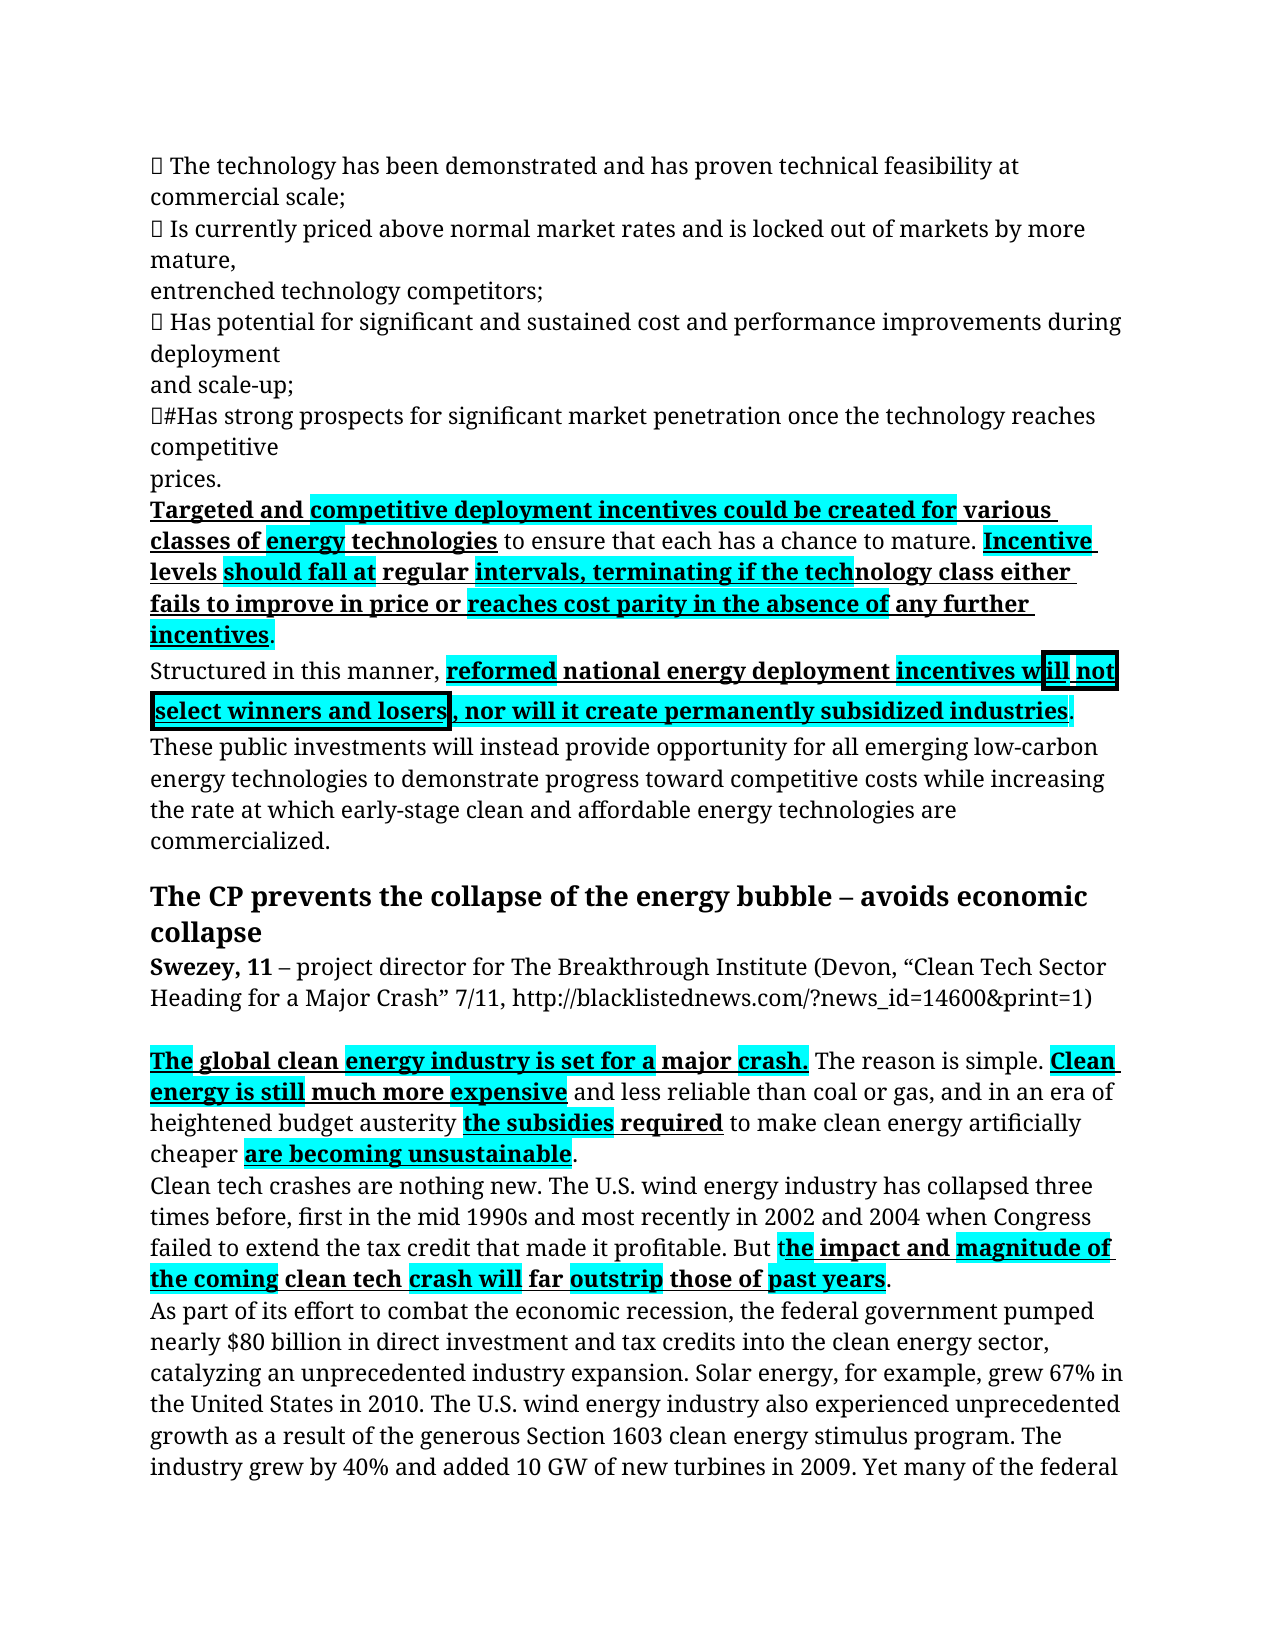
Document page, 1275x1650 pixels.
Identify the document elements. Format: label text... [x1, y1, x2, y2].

text The global clean energy industry is set for a major crash. The reason is simple. Clean energy is still much more expensive and less reliable than coal or gas, and in an era of heightened budget austerity the subsidies required to make clean energy artificially cheaper are becoming unsustainable. [150, 1044, 1125, 1169]
text entrenched technology competitors; [150, 275, 1125, 306]
text prices. [150, 462, 1125, 494]
subtitle The CP prevents the collapse of the energy bubble – avoids economic collapse [150, 877, 1125, 951]
text Swezey, 11 – project director for The Breakthrough Institute (Devon, “Clean Tech Sector Heading for a Major Crash” 7/11, http://blacklistednews.com/?news_id=14600&print=1) [150, 951, 1125, 1013]
text and scale-up; [150, 369, 1125, 400]
text Structured in this manner, reformed national energy deployment incentives will not select winners and losers, nor will it create permanently subsidized industries. These public investments will instead provide opportunity for all emerging low-carbon energy technologies to demonstrate progress toward competitive costs while increasing the rate at which early-stage clean and affordable energy technologies are commercialized. [150, 650, 1125, 856]
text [150, 1294, 1125, 1482]
text  The technology has been demonstrated and has proven technical feasibility at commercial scale; [150, 150, 1125, 212]
text  Is currently priced above normal market rates and is locked out of markets by more mature, [150, 212, 1125, 275]
text Targeted and competitive deployment incentives could be created for various classes of energy technologies to ensure that each has a chance to mature. Incentive levels should fall at regular intervals, terminating if the technology class either fails to improve in price or reaches cost parity in the absence of any further incentives. [150, 494, 1125, 650]
text Clean tech crashes are nothing new. The U.S. wind energy industry has collapsed three times before, first in the mid 1990s and most recently in 2002 and 2004 when Congress failed to extend the tax credit that made it profitable. But the impact and magnitude of the coming clean tech crash will far outstrip those of past years. [150, 1169, 1125, 1294]
text  Has potential for significant and sustained cost and performance improvements during deployment [150, 306, 1125, 369]
text #Has strong prospects for significant market penetration once the technology reaches competitive [150, 400, 1125, 462]
